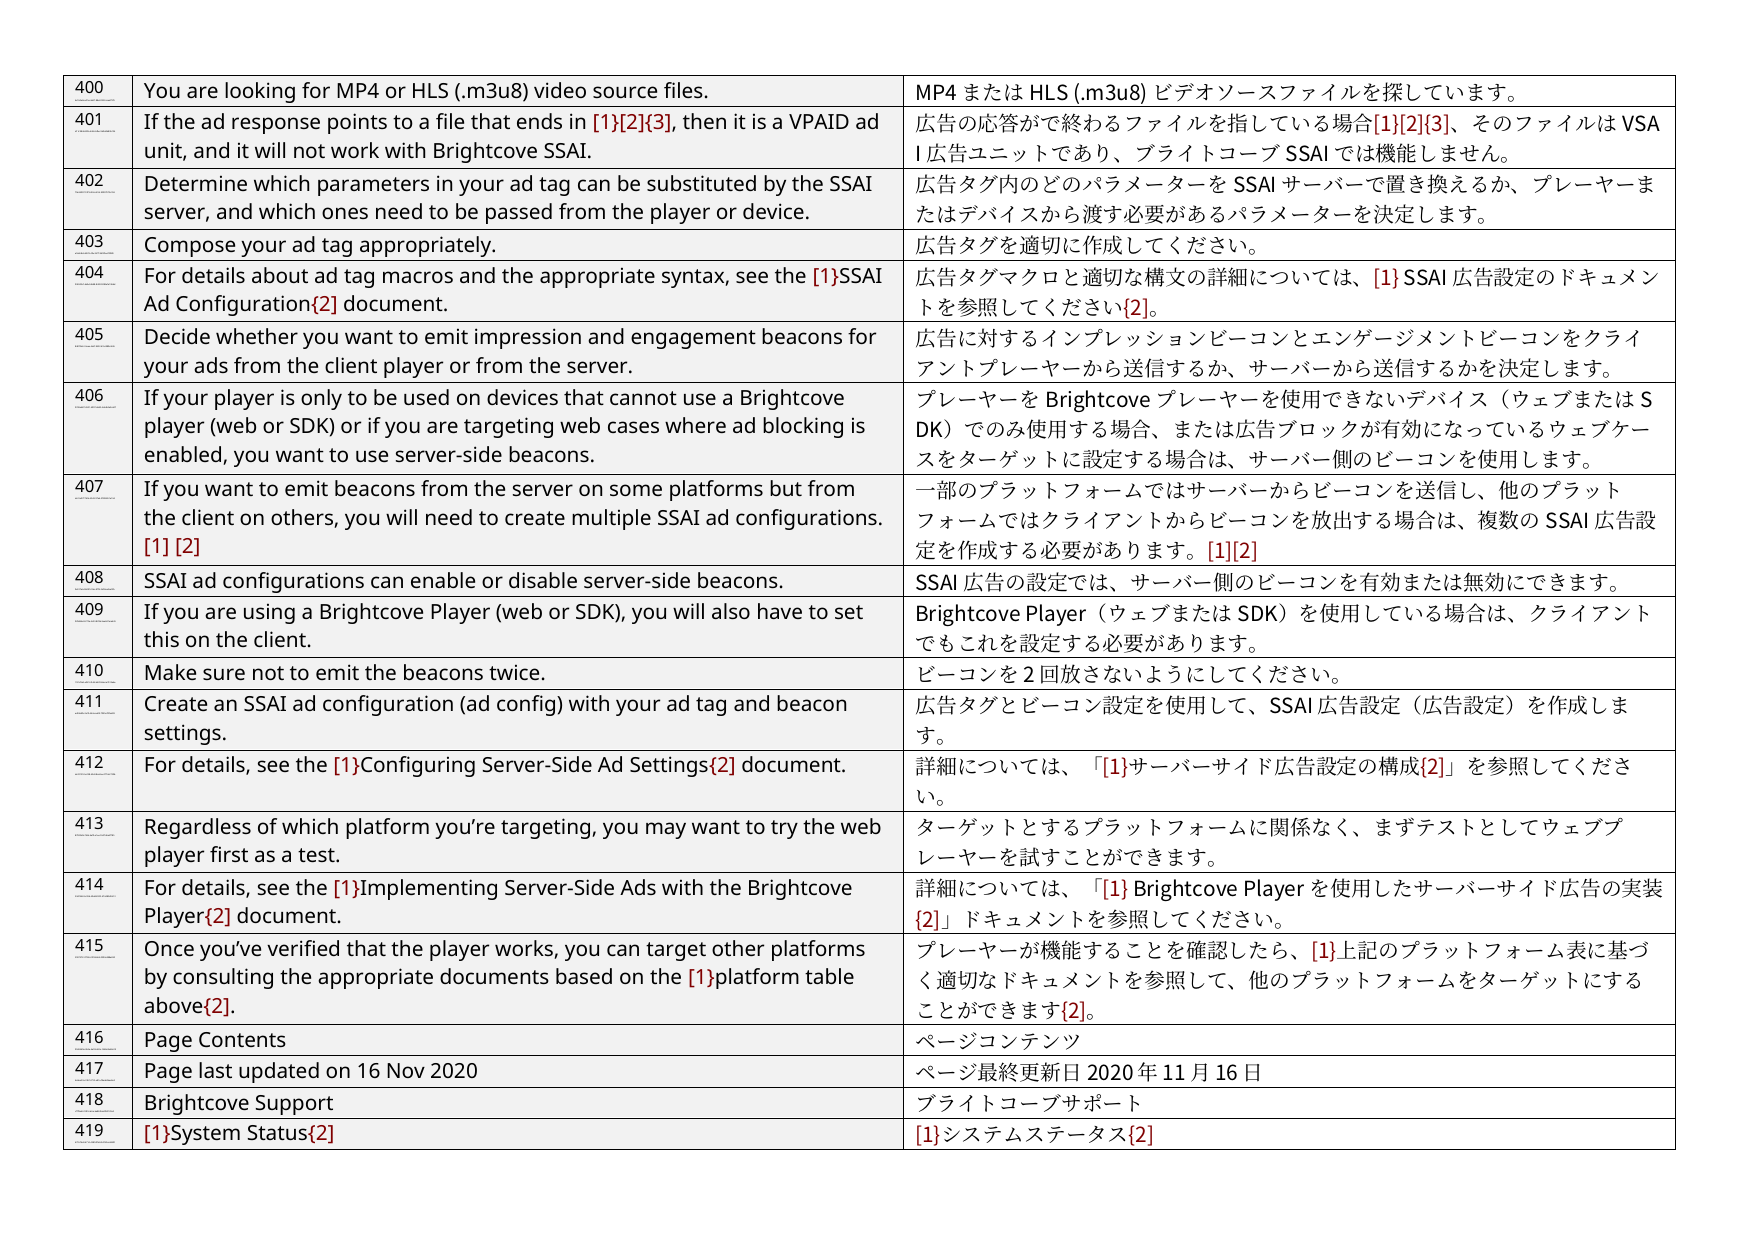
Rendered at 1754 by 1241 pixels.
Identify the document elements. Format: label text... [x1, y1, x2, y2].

table_cell SSAI 広告の設定では、サーバー側のビーコンを有効または無効にできます。 [904, 566, 1675, 596]
table_cell Determine which parameters in your ad tag can be substituted by the SSAI server, and which ones need to be passed from the player or device. [133, 169, 903, 229]
table_cell 411 edfda8fa-2e10-444a-aa09-7055e70fed28 [64, 690, 132, 749]
table_cell 広告タグとビーコン設定を使用して、SSAI 広告設定（広告設定）を作成します。 [904, 690, 1675, 749]
table_cell 412 de741552-e238-42c8-8ce8-ec477a2c759b [64, 751, 132, 811]
table_cell If you want to emit beacons from the server on some platforms but from the client on others, you will need to create multiple SSAI ad configurations.[1] [2] [133, 475, 903, 565]
table_cell 広告に対するインプレッションビーコンとエンゲージメントビーコンをクライアントプレーヤーから送信するか、サーバーから送信するかを決定します。 [904, 322, 1675, 382]
table_cell For details about ad tag macros and the appropriate syntax, see the [1}SSAI Ad Configuration{2] document. [133, 261, 903, 321]
table_cell プレーヤーを Brightcove プレーヤーを使用できないデバイス（ウェブまたは SDK）でのみ使用する場合、または広告ブロックが有効になっているウェブケースをターゲットに設定する場合は、サーバー側のビーコンを使用します。 [904, 383, 1675, 473]
table_cell [1}System Status{2] [133, 1119, 903, 1149]
table_cell ターゲットとするプラットフォームに関係なく、まずテストとしてウェブプレーヤーを試すことができます。 [904, 812, 1675, 872]
table_cell 401 d11c9846-83fe-448c-bfbe-5b9d4b83b154 [64, 107, 132, 168]
table_cell Make sure not to emit the beacons twice. [133, 658, 903, 688]
table_cell 広告タグを適切に作成してください。 [904, 230, 1675, 260]
table_cell Page Contents [133, 1025, 903, 1055]
table_cell 409 029d64e9-272a-4c53-829b-3ee647aca645 [64, 597, 132, 657]
table_cell 406 0740eb87-4501-4997-a0d0-4c4db2a3a347 [64, 383, 132, 473]
table_cell ページコンテンツ [904, 1025, 1675, 1055]
table_cell Decide whether you want to emit impression and engagement beacons for your ads from the client player or from the server. [133, 322, 903, 382]
table_cell Compose your ad tag appropriately. [133, 230, 903, 260]
table_cell Regardless of which platform you’re targeting, you may want to try the web player first as a test. [133, 812, 903, 872]
table_cell If the ad response points to a file that ends in [1}[2]{3], then it is a VPAID ad unit, and it will not work with Brightcove SSAI. [133, 107, 903, 168]
table_cell プレーヤーが機能することを確認したら、[1}上記のプラットフォーム表に基づく適切なドキュメントを参照して、他のプラットフォームをターゲットにすることができます{2]。 [904, 934, 1675, 1024]
table_cell ビーコンを2回放さないようにしてください。 [904, 658, 1675, 688]
table_cell ブライトコーブサポート [904, 1088, 1675, 1117]
table_cell 詳細については、「[1} Brightcove Player を使用したサーバーサイド広告の実装{2]」ドキュメントを参照してください。 [904, 873, 1675, 933]
table_cell 広告タグ内のどのパラメーターを SSAI サーバーで置き換えるか、プレーヤーまたはデバイスから渡す必要があるパラメーターを決定します。 [904, 169, 1675, 229]
table_cell 413 87020d3c-f48c-4ef9-a1ee-1b07d6a47f85 [64, 812, 132, 872]
table_cell For details, see the [1}Configuring Server-Side Ad Settings{2] document. [133, 751, 903, 811]
table_cell For details, see the [1}Implementing Server-Side Ads with the Brightcove Player{2] document. [133, 873, 903, 933]
table_cell If you are using a Brightcove Player (web or SDK), you will also have to set this on the client. [133, 597, 903, 657]
table_cell You are looking for MP4 or HLS (.m3u8) video source files. [133, 76, 903, 106]
table_cell 407 dc41e077-f60c-42d3-97a6-3f538651e13d [64, 475, 132, 565]
table_cell [1}システムステータス{2] [904, 1119, 1675, 1149]
table_cell SSAI ad configurations can enable or disable server-side beacons. [133, 566, 903, 596]
table_cell 広告の応答がで終わるファイルを指している場合[1}[2]{3]、そのファイルは VSAI 広告ユニットであり、ブライトコーブ SSAI では機能しません。 [904, 107, 1675, 168]
table_cell 詳細については、「[1}サーバーサイド広告設定の構成{2]」を参照してください。 [904, 751, 1675, 811]
table_cell 404 936503cf-ddb4-4b88-8430-0285efa106dd [64, 261, 132, 321]
table_cell 405 84870da1-3eee-4dcf-9452-67ec980c462c [64, 322, 132, 382]
table_cell Create an SSAI ad configuration (ad config) with your ad tag and beacon settings. [133, 690, 903, 749]
table_cell ページ最終更新日 2020年11月16日 [904, 1056, 1675, 1087]
table_cell 広告タグマクロと適切な構文の詳細については、[1} SSAI 広告設定のドキュメントを参照してください{2]。 [904, 261, 1675, 321]
table_cell Brightcove Player（ウェブまたは SDK）を使用している場合は、クライアントでもこれを設定する必要があります。 [904, 597, 1675, 657]
table_cell Once you’ve verified that the player works, you can target other platforms by consulting the appropriate documents based on the [1}platform table above{2]. [133, 934, 903, 1024]
table_cell MP4 または HLS (.m3u8) ビデオソースファイルを探しています。 [904, 76, 1675, 106]
table_cell Brightcove Support [133, 1088, 903, 1117]
table_cell Page last updated on 16 Nov 2020 [133, 1056, 903, 1087]
table_cell If your player is only to be used on devices that cannot use a Brightcove player (web or SDK) or if you are targeting web cases where ad blocking is enabled, you want to use server-side beacons. [133, 383, 903, 473]
table_cell 一部のプラットフォームではサーバーからビーコンを送信し、他のプラットフォームではクライアントからビーコンを放出する場合は、複数の SSAI 広告設定を作成する必要があります。[1][2] [904, 475, 1675, 565]
table_cell 415 55073761-f786-41f8-8a54-0303cd88e690 [64, 934, 132, 1024]
table_cell 402 70e34007-10f9-4fa5-a916-30007573c7a9 [64, 169, 132, 229]
table_cell 414 33d74463-c30d-40dd-8322-474480c02c51 [64, 873, 132, 933]
